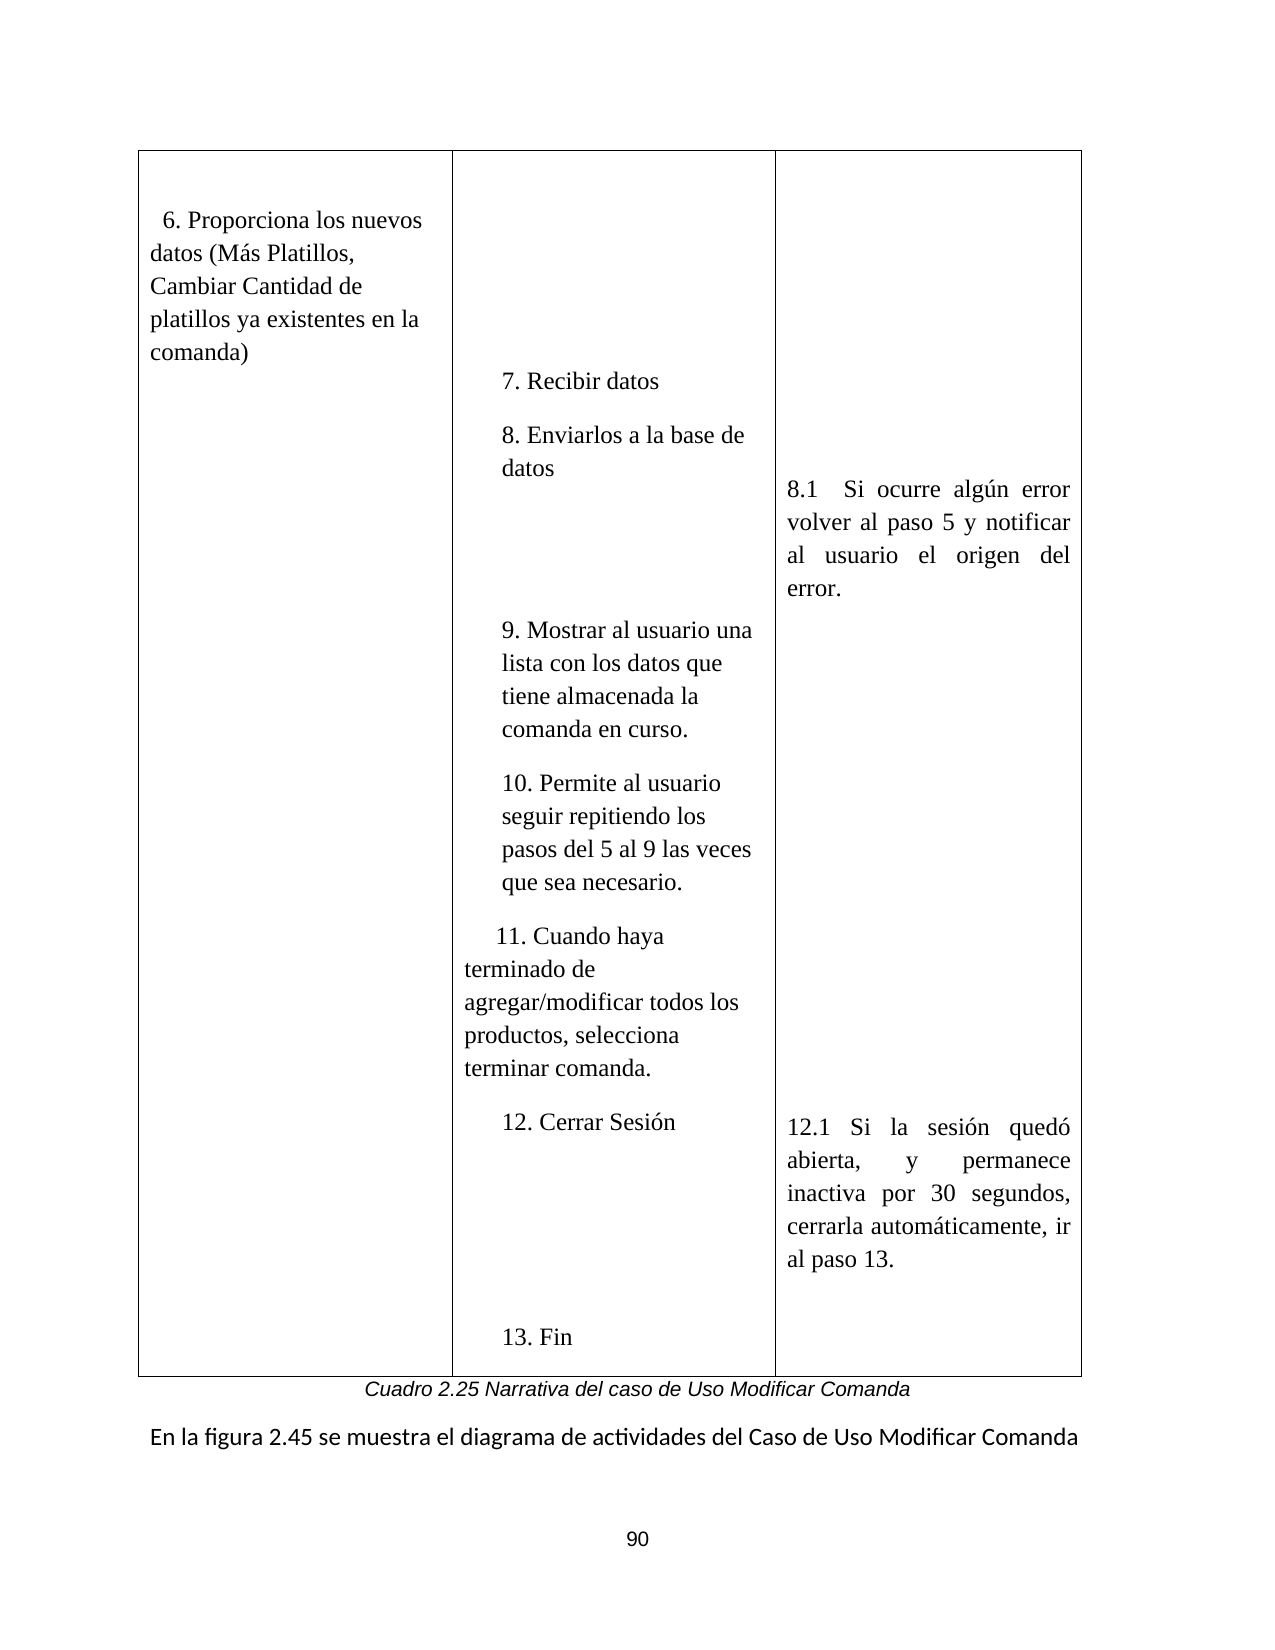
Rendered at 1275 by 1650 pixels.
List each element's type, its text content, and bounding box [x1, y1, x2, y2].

text Cuadro 2.25 Narrativa del caso de Uso Modificar Comanda [150, 1377, 1125, 1401]
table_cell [776, 151, 1081, 1376]
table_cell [139, 151, 452, 1376]
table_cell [453, 151, 775, 1376]
text En la figura 2.45 se muestra el diagrama de actividades del Caso de Uso Modificar Comanda [150, 1421, 1125, 1452]
